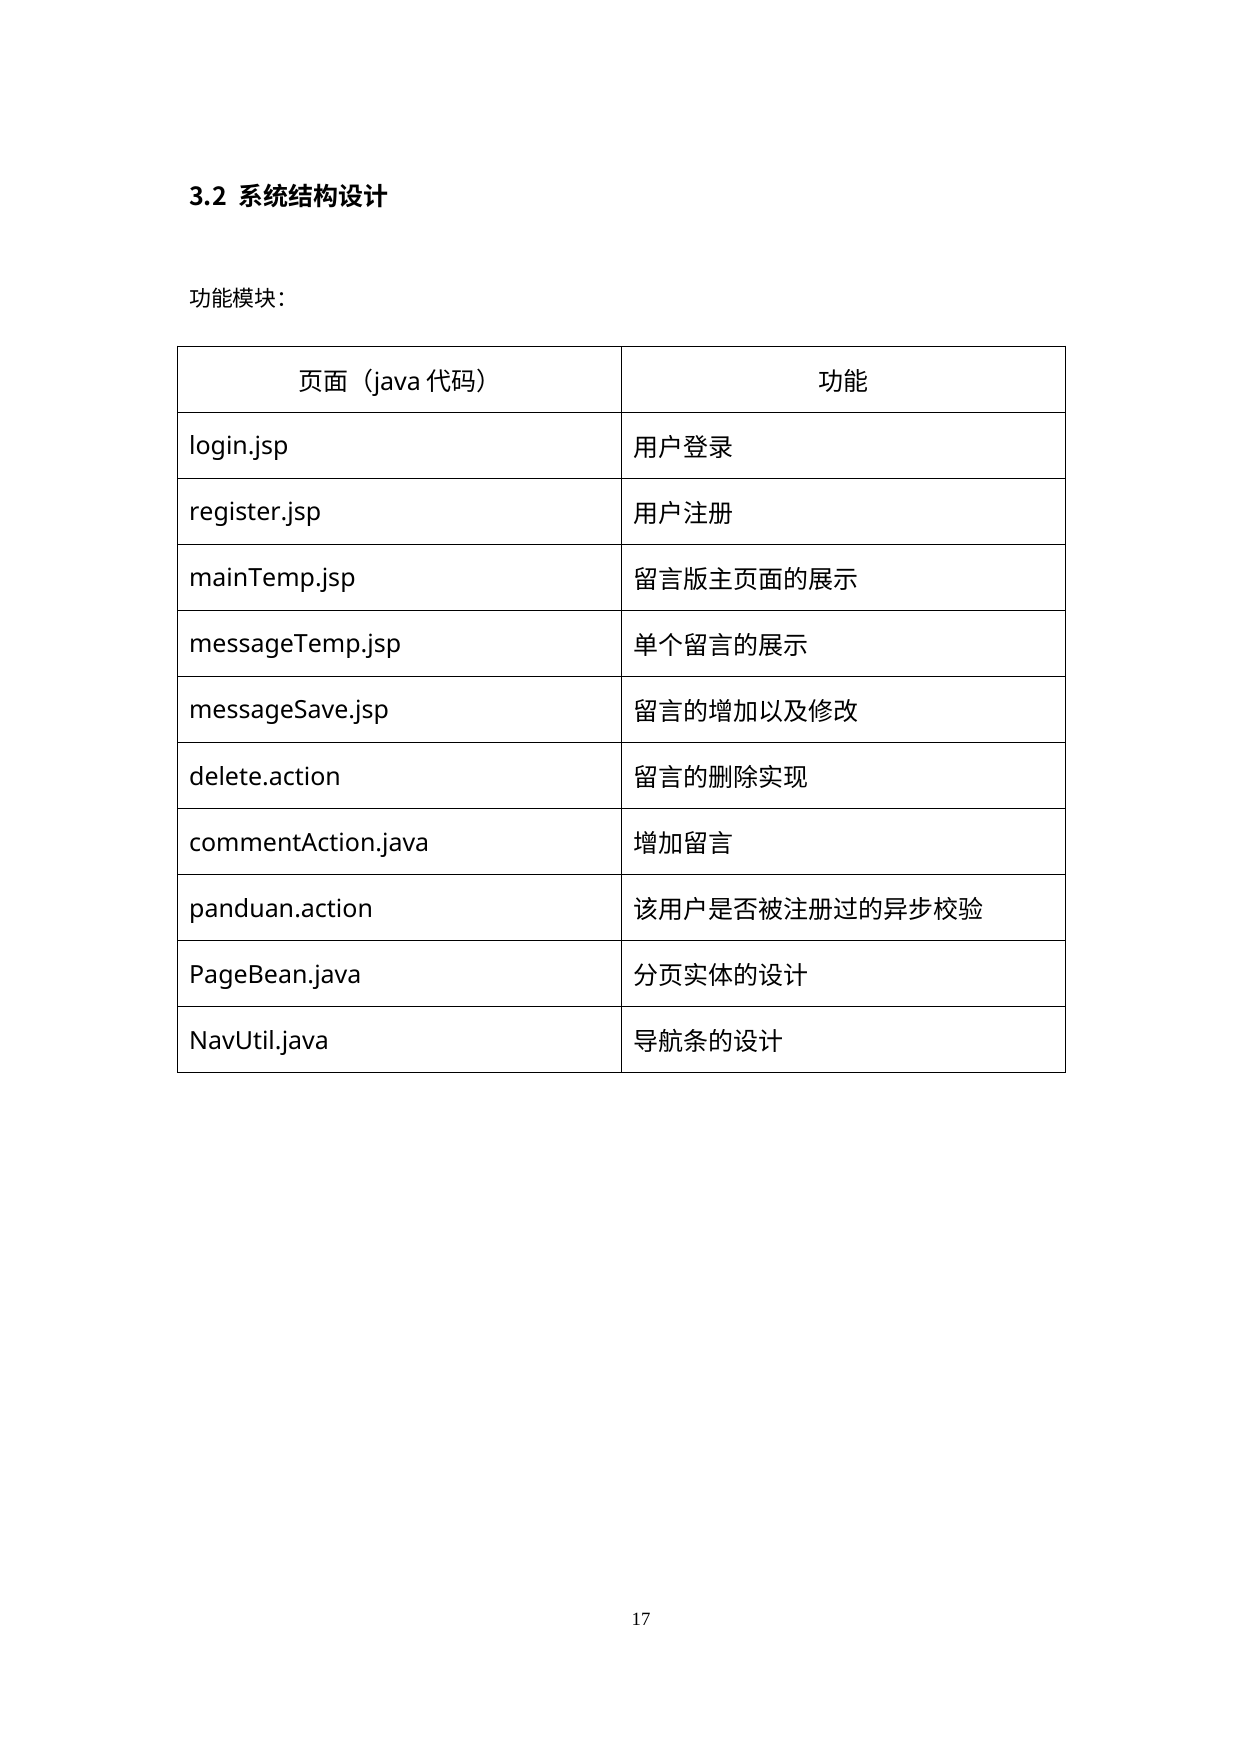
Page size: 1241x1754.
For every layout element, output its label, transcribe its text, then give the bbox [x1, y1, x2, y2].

text 功能模块： [189, 281, 1092, 313]
table_cell 分页实体的设计 [622, 941, 1065, 1006]
subtitle 3.2 系统结构设计 [189, 162, 1092, 227]
table_cell 该用户是否被注册过的异步校验 [622, 875, 1065, 940]
table_cell panduan.action [178, 875, 621, 940]
table_cell NavUtil.java [178, 1007, 621, 1072]
table_cell 留言版主页面的展示 [622, 545, 1065, 610]
table_cell register.jsp [178, 479, 621, 544]
table_cell mainTemp.jsp [178, 545, 621, 610]
table_cell messageTemp.jsp [178, 611, 621, 676]
table_header 页面（java代码） [178, 347, 621, 412]
table_cell commentAction.java [178, 809, 621, 874]
table_cell 单个留言的展示 [622, 611, 1065, 676]
table_cell 留言的删除实现 [622, 743, 1065, 808]
table_cell 增加留言 [622, 809, 1065, 874]
table_cell login.jsp [178, 413, 621, 478]
table_header 功能 [622, 347, 1065, 412]
table_cell 用户注册 [622, 479, 1065, 544]
table_cell 导航条的设计 [622, 1007, 1065, 1072]
table_cell delete.action [178, 743, 621, 808]
table_cell messageSave.jsp [178, 677, 621, 742]
table_cell PageBean.java [178, 941, 621, 1006]
table_cell 留言的增加以及修改 [622, 677, 1065, 742]
table_cell 用户登录 [622, 413, 1065, 478]
